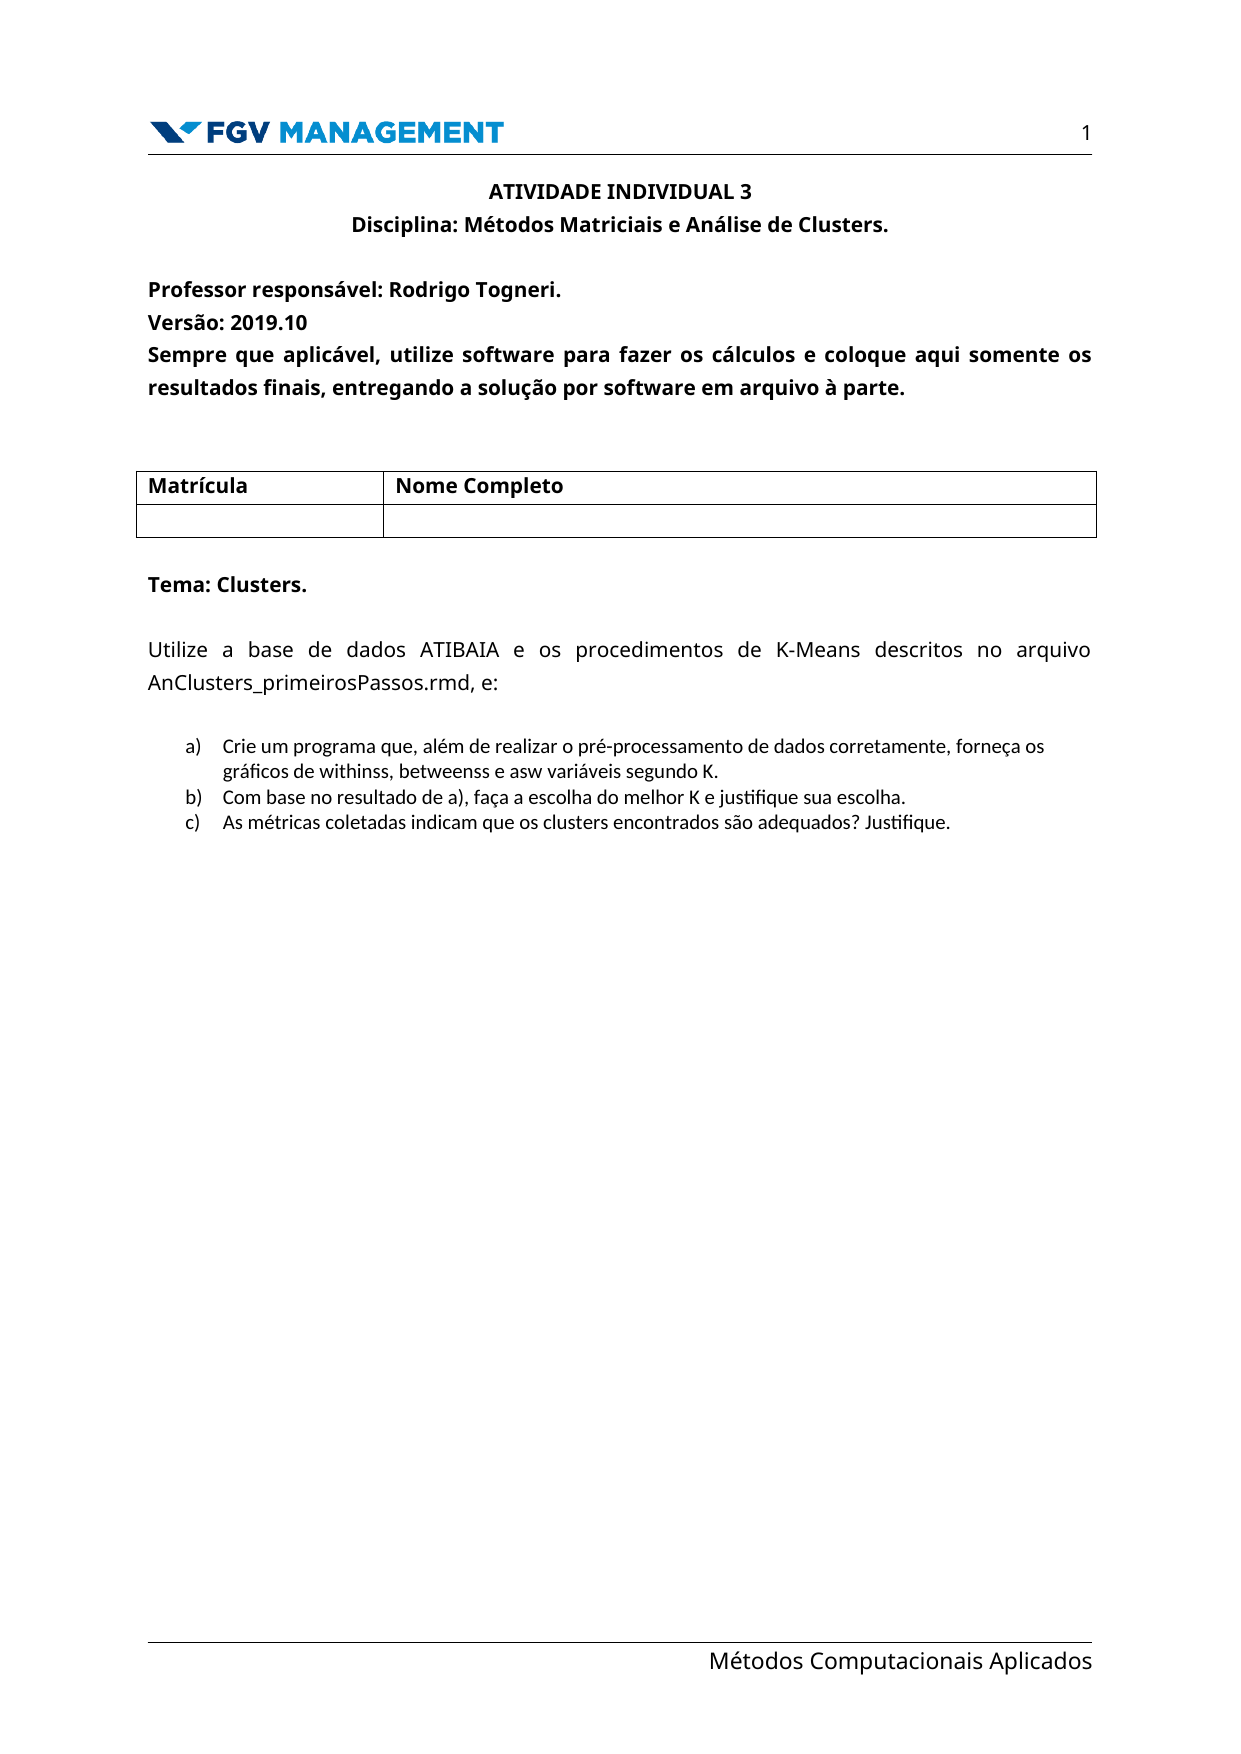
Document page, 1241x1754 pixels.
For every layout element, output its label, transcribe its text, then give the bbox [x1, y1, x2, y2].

table_header Matrícula [137, 472, 383, 504]
text Tema: Clusters. [148, 570, 1092, 599]
picture [147, 117, 505, 147]
list As métricas coletadas indicam que os clusters encontrados são adequados? Justifique. [185, 809, 1092, 835]
list Com base no resultado de a), faça a escolha do melhor K e justifique sua escolha. [185, 784, 1092, 809]
text Sempre que aplicável, utilize software para fazer os cálculos e coloque aqui somente os resultados finais, entregando a solução por software em arquivo à parte. [148, 340, 1092, 401]
text Disciplina: Métodos Matriciais e Análise de Clusters. [148, 210, 1092, 238]
text Versão: 2019.10 [148, 308, 1092, 336]
table_cell [384, 505, 1096, 537]
table_header Nome Completo [384, 472, 1096, 504]
text ATIVIDADE INDIVIDUAL 3 [148, 177, 1092, 206]
text Utilize a base de dados ATIBAIA e os procedimentos de K-Means descritos no arquivo AnClusters_primeirosPassos.rmd, e: [148, 636, 1092, 697]
list Crie um programa que, além de realizar o pré-processamento de dados corretamente, forneça os gráficos de withinss, betweenss e asw variáveis segundo K. [185, 733, 1092, 784]
text Professor responsável: Rodrigo Togneri. [148, 275, 1092, 303]
table_cell [137, 505, 383, 537]
